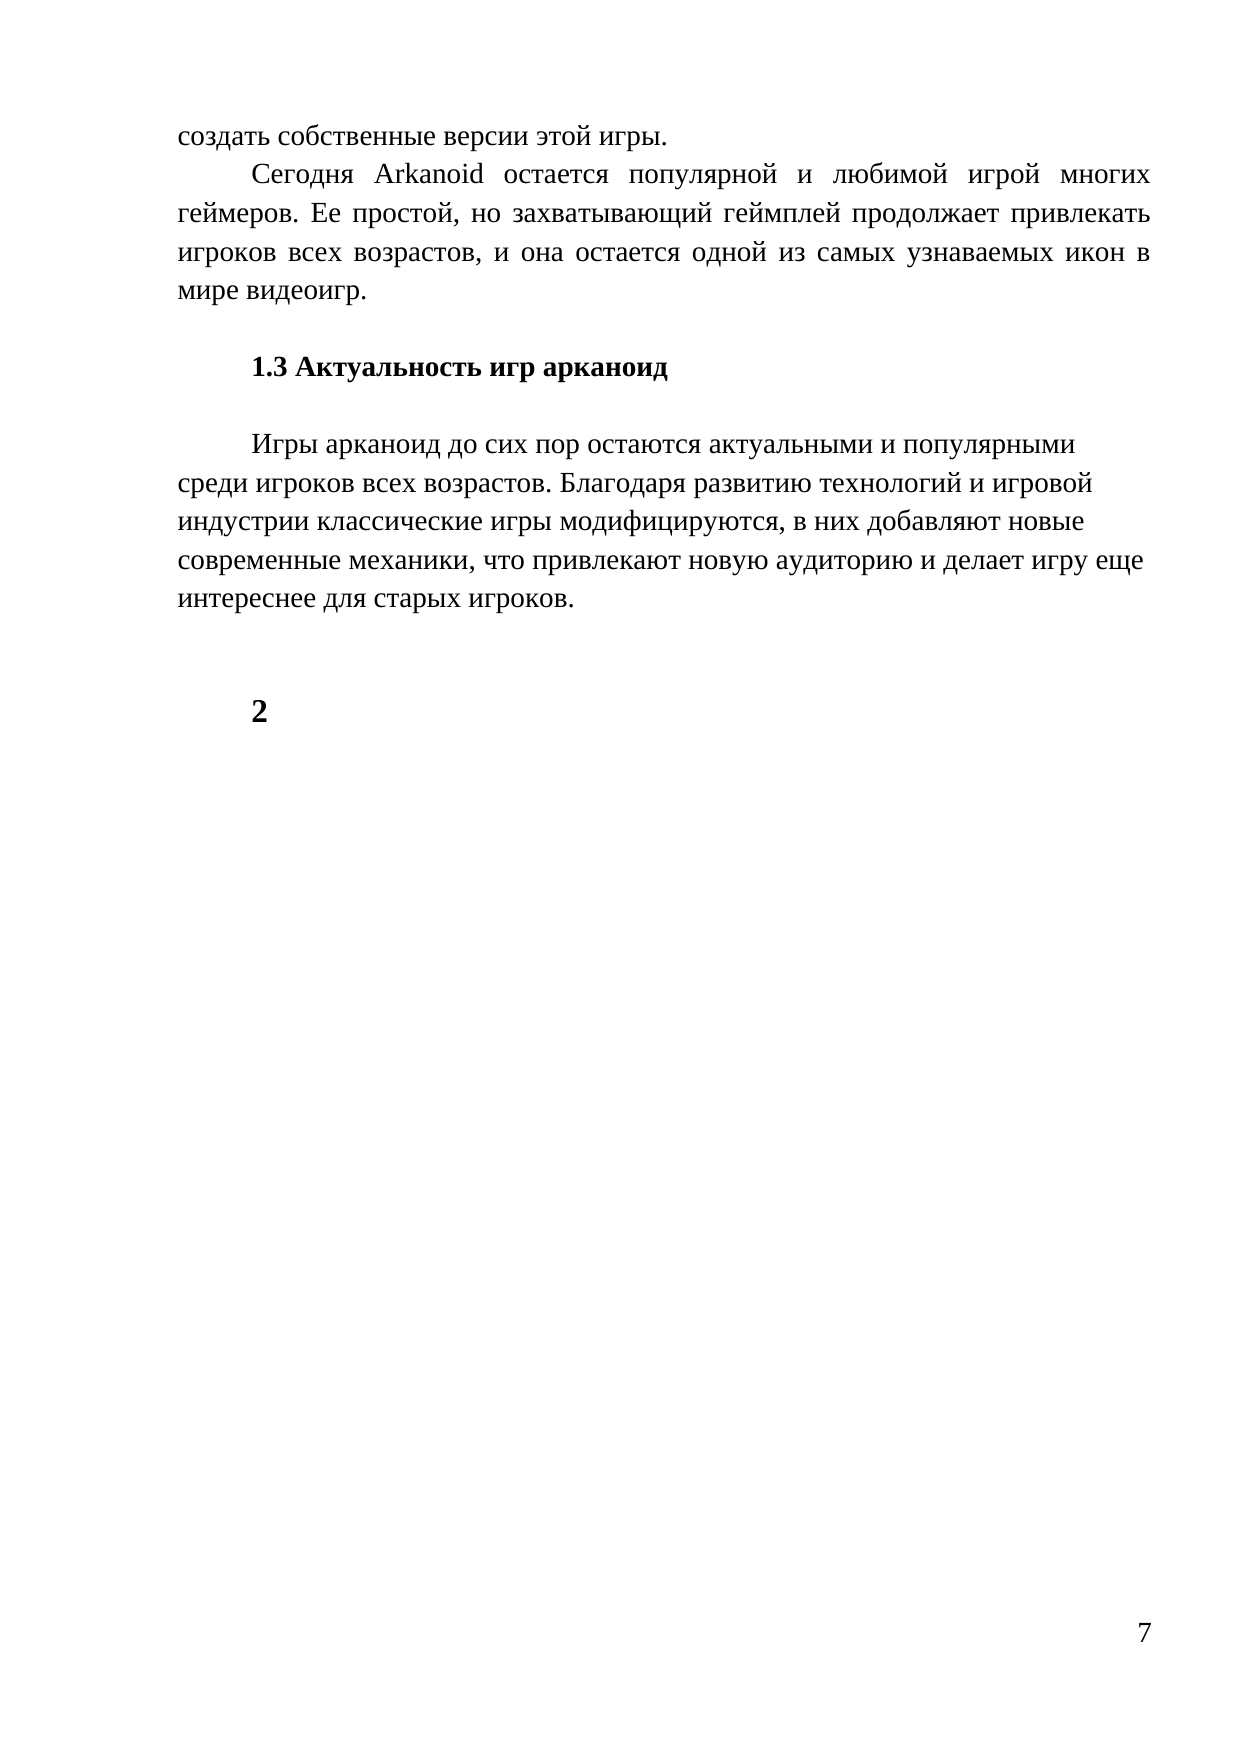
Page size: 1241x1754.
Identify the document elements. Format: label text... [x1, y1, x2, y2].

text Актуальность игр арканоид [251, 349, 1152, 383]
text Сегодня Arkanoid остается популярной и любимой игрой многих геймеров. Ее простой, но захватывающий геймплей продолжает привлекать игроков всех возрастов, и она остается одной из самых узнаваемых икон в мире видеоигр. [177, 157, 1152, 306]
text Игры арканоид до сих пор остаются актуальными и популярными среди игроков всех возрастов. Благодаря развитию технологий и игровой индустрии классические игры модифицируются, в них добавляют новые современные механики, что привлекают новую аудиторию и делает игру еще интереснее для старых игроков. [177, 426, 1152, 614]
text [177, 118, 1152, 152]
